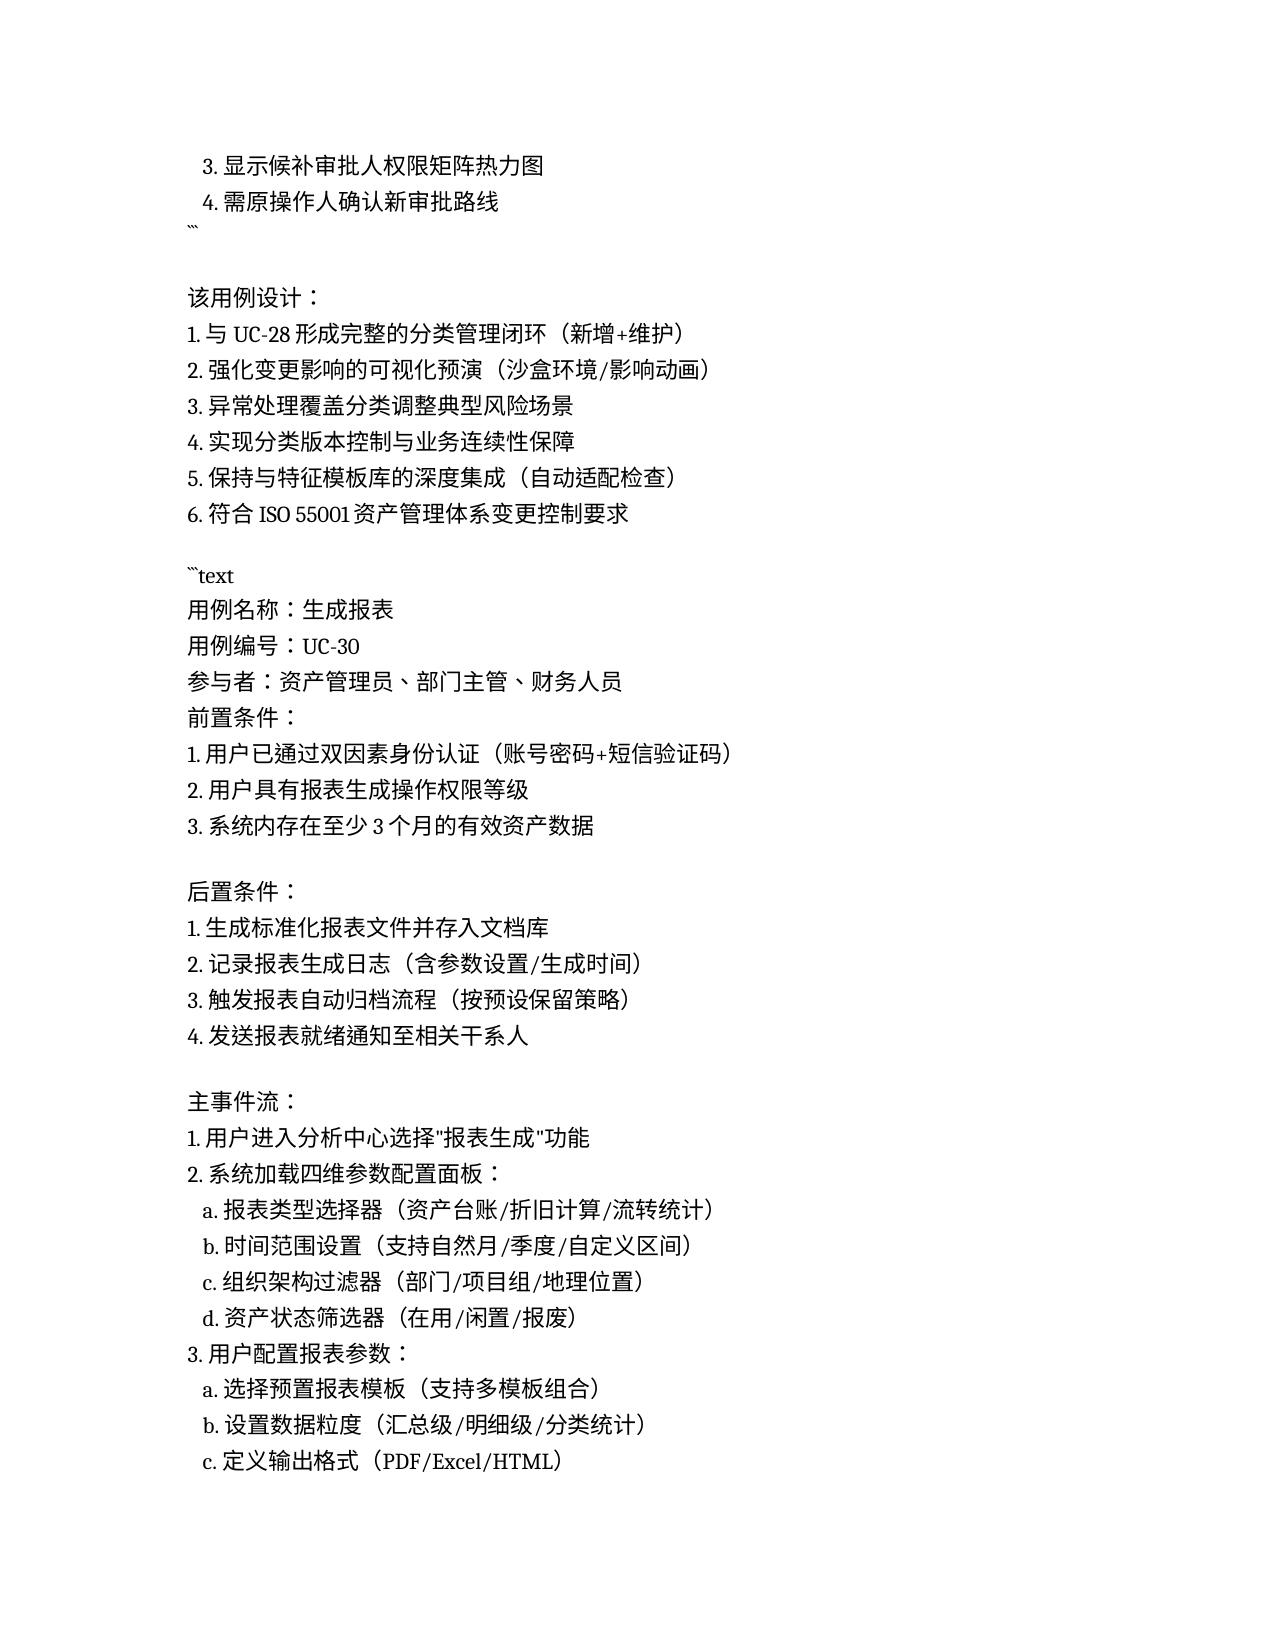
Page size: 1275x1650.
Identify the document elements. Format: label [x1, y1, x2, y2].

text [187, 150, 1087, 1477]
